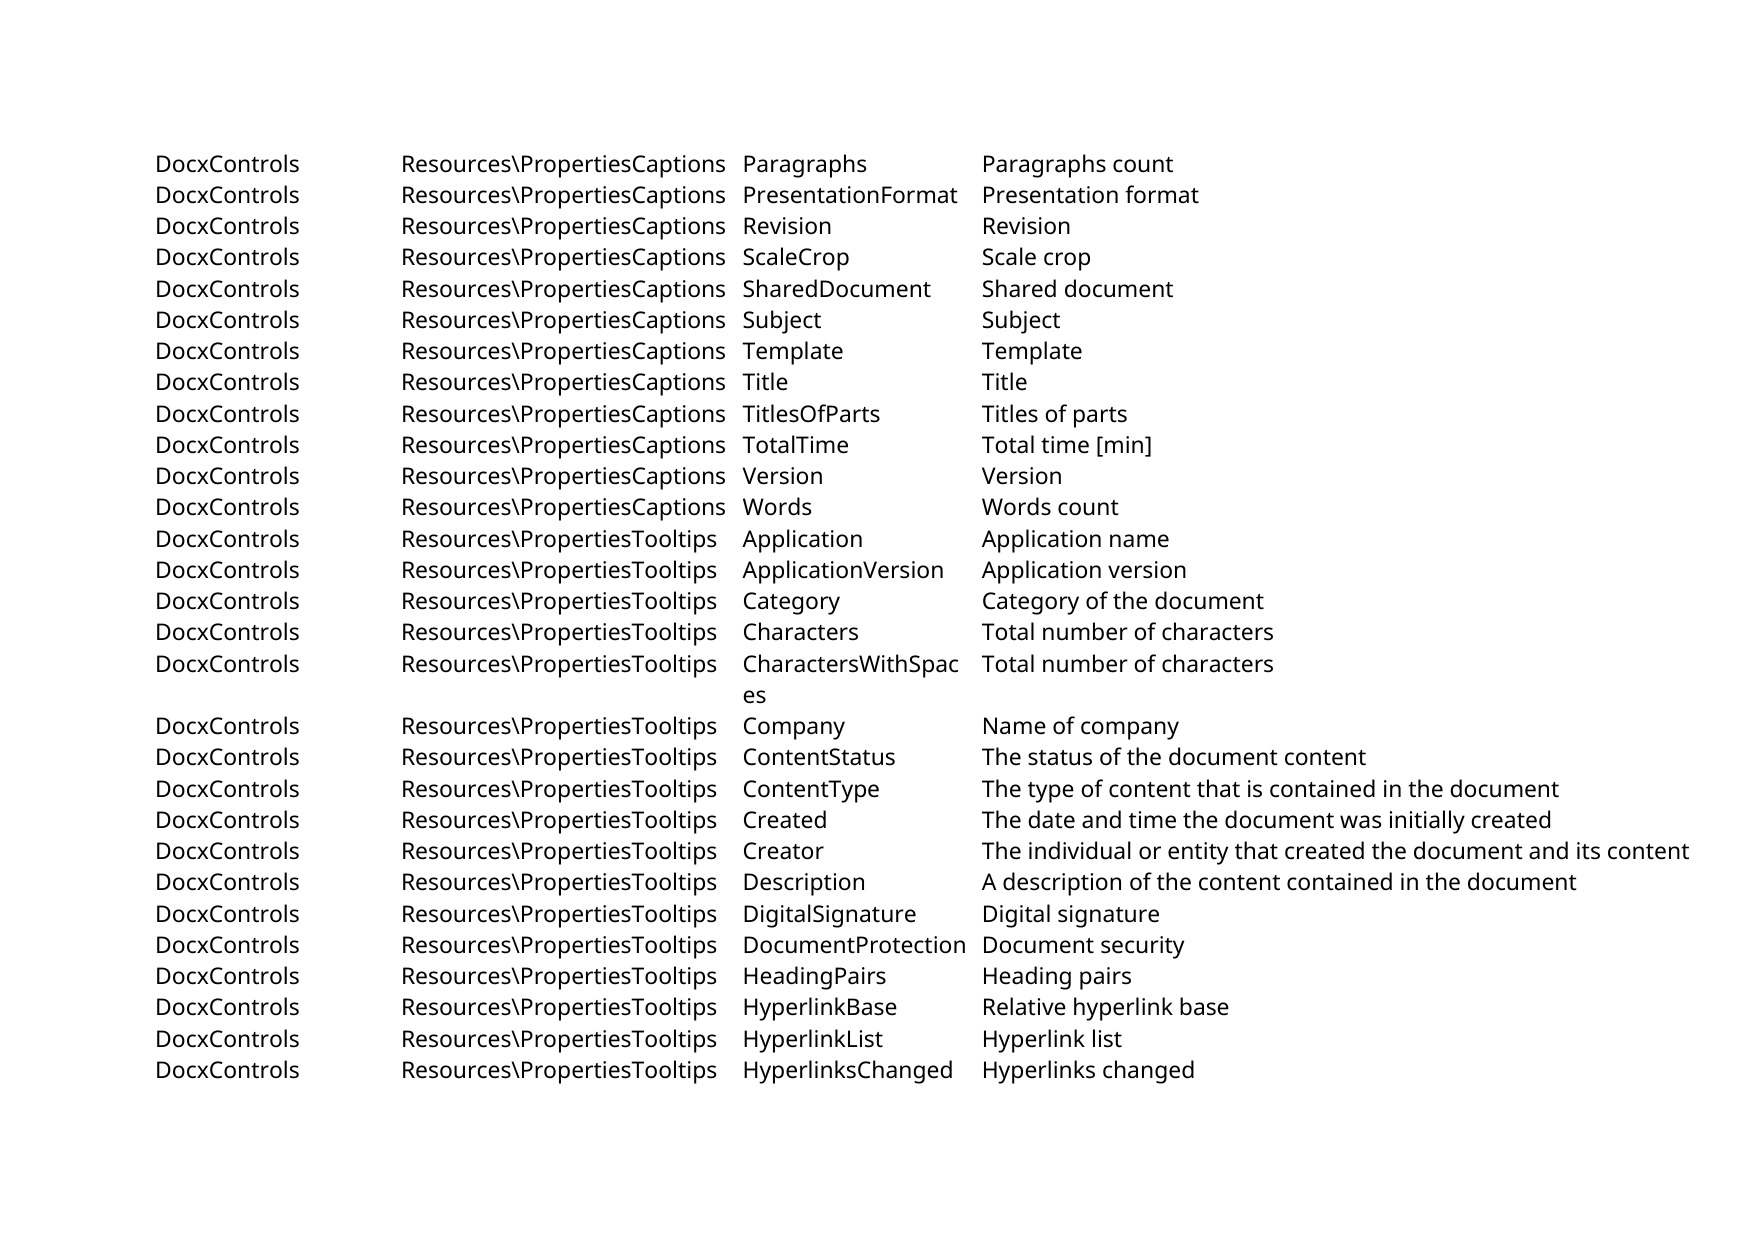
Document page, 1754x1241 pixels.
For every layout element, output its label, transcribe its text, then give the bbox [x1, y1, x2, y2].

table_cell DocxControls [148, 460, 393, 491]
table_cell DocxControls [148, 1023, 393, 1054]
table_cell Resources\PropertiesTooltips [394, 741, 735, 773]
table_cell DocxControls [148, 991, 393, 1023]
table_cell Resources\PropertiesCaptions [394, 335, 735, 366]
table_cell Resources\PropertiesCaptions [394, 179, 735, 210]
table_cell Words count [974, 491, 1702, 523]
table_cell HyperlinksChanged [735, 1054, 974, 1085]
table_cell Resources\PropertiesTooltips [394, 554, 735, 585]
table_cell Revision [735, 210, 974, 241]
table_cell DocxControls [148, 304, 393, 335]
table_cell DocxControls [148, 554, 393, 585]
table_cell Application version [974, 554, 1702, 585]
table_cell DocxControls [148, 523, 393, 554]
table_cell ContentType [735, 773, 974, 804]
table_cell Resources\PropertiesTooltips [394, 523, 735, 554]
table_cell DocxControls [148, 179, 393, 210]
table_cell Digital signature [974, 898, 1702, 929]
table_cell TitlesOfParts [735, 398, 974, 429]
table_cell DocxControls [148, 366, 393, 398]
table_cell Resources\PropertiesTooltips [394, 835, 735, 866]
table_cell Category [735, 585, 974, 616]
table_cell Title [974, 366, 1702, 398]
table_cell Subject [735, 304, 974, 335]
table_cell Creator [735, 835, 974, 866]
table_cell Resources\PropertiesCaptions [394, 366, 735, 398]
table_cell DocxControls [148, 616, 393, 648]
table_cell TotalTime [735, 429, 974, 460]
table_cell ContentStatus [735, 741, 974, 773]
table_cell Template [735, 335, 974, 366]
table_cell Resources\PropertiesTooltips [394, 710, 735, 741]
table_cell Resources\PropertiesCaptions [394, 241, 735, 273]
table_cell Application name [974, 523, 1702, 554]
table_cell ApplicationVersion [735, 554, 974, 585]
table_cell DocxControls [148, 335, 393, 366]
table_cell Resources\PropertiesTooltips [394, 804, 735, 835]
table_cell Characters [735, 616, 974, 648]
table_cell DocxControls [148, 210, 393, 241]
table_cell Resources\PropertiesTooltips [394, 648, 735, 710]
table_cell Resources\PropertiesTooltips [394, 585, 735, 616]
table_cell DocxControls [148, 866, 393, 898]
table_cell DocxControls [148, 835, 393, 866]
table_cell CharactersWithSpaces [735, 648, 974, 710]
table_cell Company [735, 710, 974, 741]
table_cell DocumentProtection [735, 929, 974, 960]
table_cell DocxControls [148, 1054, 393, 1085]
table_cell Resources\PropertiesCaptions [394, 429, 735, 460]
table_cell DocxControls [148, 241, 393, 273]
table_cell Name of company [974, 710, 1702, 741]
table_cell Document security [974, 929, 1702, 960]
table_cell DocxControls [148, 398, 393, 429]
table_cell HyperlinkBase [735, 991, 974, 1023]
table_cell Subject [974, 304, 1702, 335]
table_cell Presentation format [974, 179, 1702, 210]
table_cell Scale crop [974, 241, 1702, 273]
table_cell Resources\PropertiesCaptions [394, 491, 735, 523]
table_cell Category of the document [974, 585, 1702, 616]
table_cell The type of content that is contained in the document [974, 773, 1702, 804]
table_cell Resources\PropertiesTooltips [394, 866, 735, 898]
table_cell Resources\PropertiesCaptions [394, 210, 735, 241]
table_cell Words [735, 491, 974, 523]
table_cell Relative hyperlink base [974, 991, 1702, 1023]
table_cell Version [735, 460, 974, 491]
table_cell The individual or entity that created the document and its content [974, 835, 1702, 866]
table_cell The status of the document content [974, 741, 1702, 773]
table_cell Titles of parts [974, 398, 1702, 429]
table_cell Title [735, 366, 974, 398]
table_cell DocxControls [148, 929, 393, 960]
table_cell DocxControls [148, 710, 393, 741]
table_cell Total time [min] [974, 429, 1702, 460]
table_cell Heading pairs [974, 960, 1702, 991]
table_cell HyperlinkList [735, 1023, 974, 1054]
table_cell DocxControls [148, 585, 393, 616]
table_cell Application [735, 523, 974, 554]
table_cell DigitalSignature [735, 898, 974, 929]
table_cell Resources\PropertiesTooltips [394, 991, 735, 1023]
table_cell Resources\PropertiesCaptions [394, 304, 735, 335]
table_cell Total number of characters [974, 616, 1702, 648]
table_cell Resources\PropertiesTooltips [394, 1023, 735, 1054]
table_cell Description [735, 866, 974, 898]
table_cell Resources\PropertiesTooltips [394, 773, 735, 804]
table_cell Resources\PropertiesTooltips [394, 960, 735, 991]
table_cell Hyperlinks changed [974, 1054, 1702, 1085]
table_cell Version [974, 460, 1702, 491]
table_cell DocxControls [148, 429, 393, 460]
table_cell DocxControls [148, 741, 393, 773]
table_cell Hyperlink list [974, 1023, 1702, 1054]
table_cell Created [735, 804, 974, 835]
table_cell DocxControls [148, 960, 393, 991]
table_cell Resources\PropertiesCaptions [394, 398, 735, 429]
table_cell DocxControls [148, 898, 393, 929]
table_cell Template [974, 335, 1702, 366]
table_cell DocxControls [148, 491, 393, 523]
table_cell Paragraphs count [974, 148, 1702, 179]
table_cell Resources\PropertiesTooltips [394, 898, 735, 929]
table_cell Shared document [974, 273, 1702, 304]
table_cell DocxControls [148, 648, 393, 710]
table_cell DocxControls [148, 804, 393, 835]
table_cell DocxControls [148, 148, 393, 179]
table_cell ScaleCrop [735, 241, 974, 273]
table_cell Resources\PropertiesCaptions [394, 273, 735, 304]
table_cell The date and time the document was initially created [974, 804, 1702, 835]
table_cell DocxControls [148, 273, 393, 304]
table_cell Revision [974, 210, 1702, 241]
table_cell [394, 1054, 735, 1085]
table_cell HeadingPairs [735, 960, 974, 991]
table_cell Resources\PropertiesTooltips [394, 929, 735, 960]
table_cell Resources\PropertiesTooltips [394, 616, 735, 648]
table_cell PresentationFormat [735, 179, 974, 210]
table_cell SharedDocument [735, 273, 974, 304]
table_cell Paragraphs [735, 148, 974, 179]
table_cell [394, 148, 735, 179]
table_cell A description of the content contained in the document [974, 866, 1702, 898]
table_cell Resources\PropertiesCaptions [394, 460, 735, 491]
table_cell DocxControls [148, 773, 393, 804]
table_cell Total number of characters [974, 648, 1702, 710]
